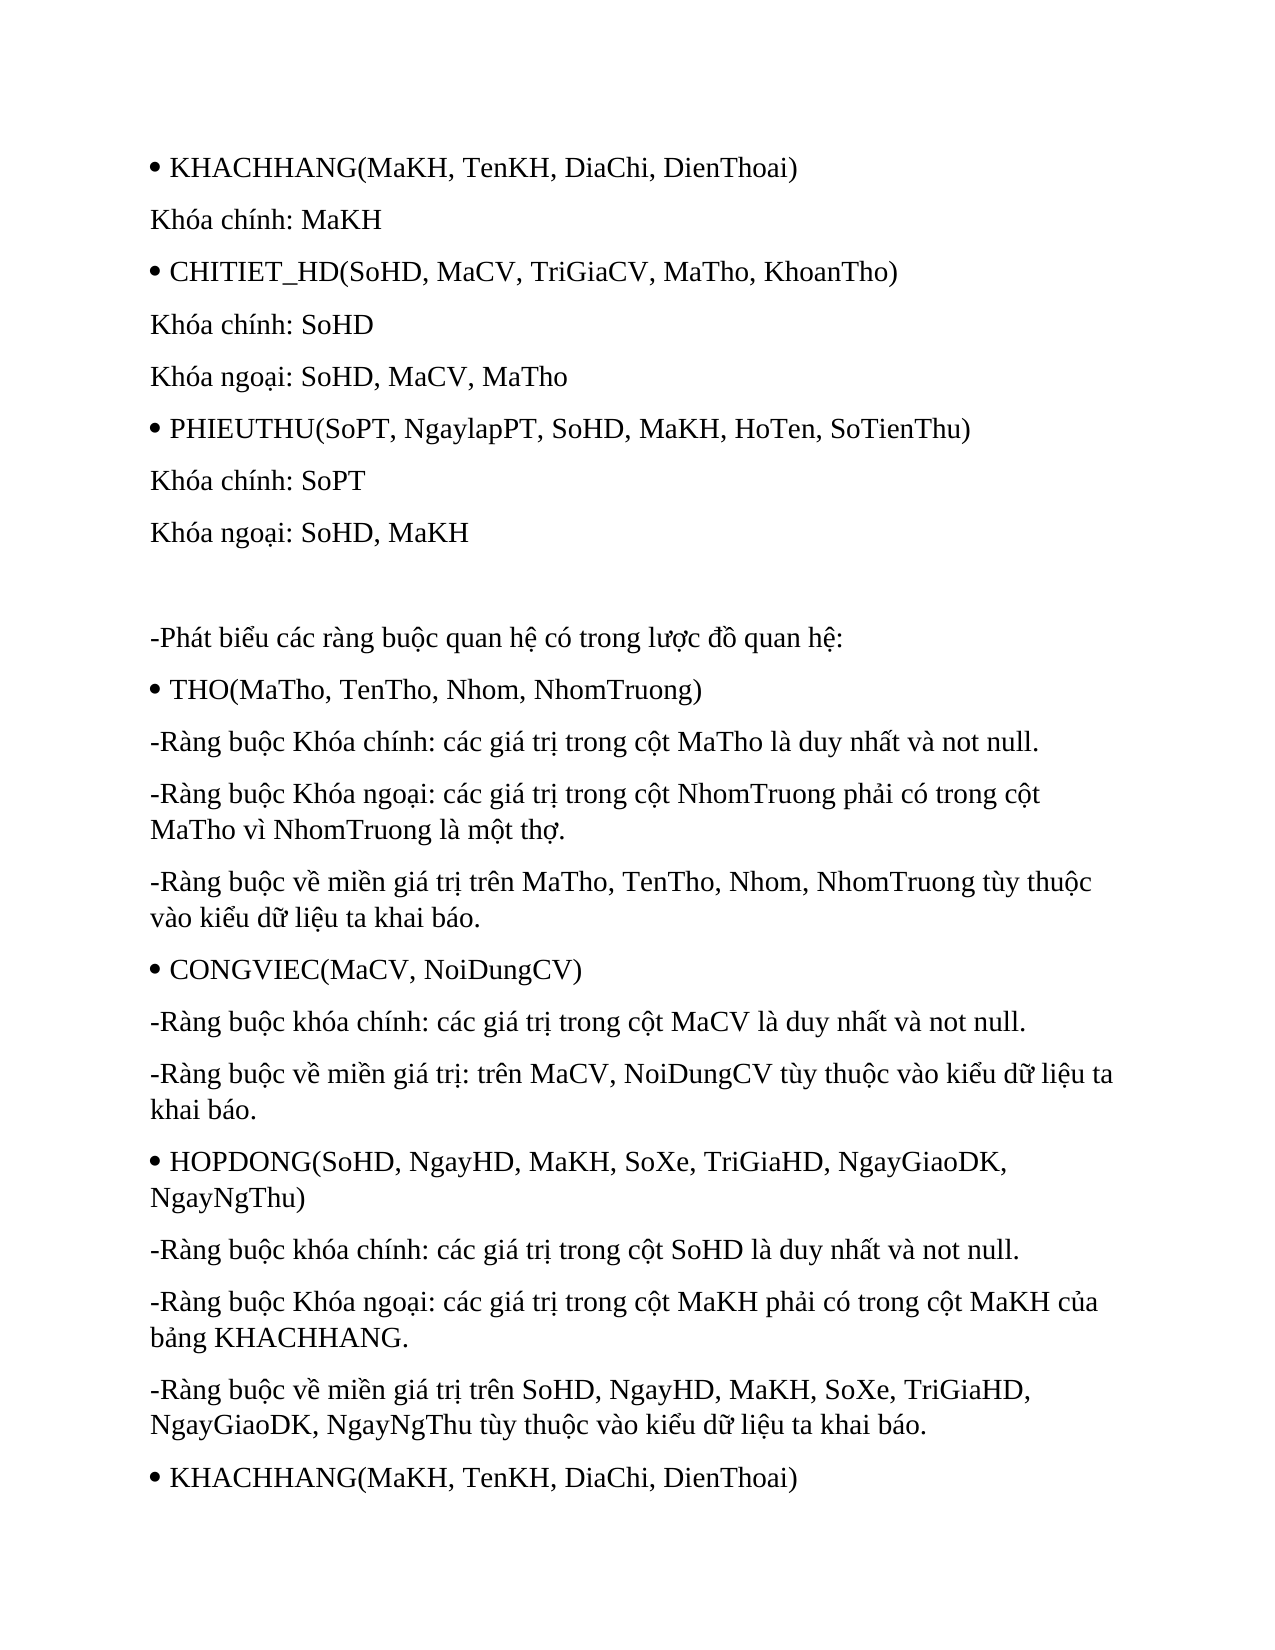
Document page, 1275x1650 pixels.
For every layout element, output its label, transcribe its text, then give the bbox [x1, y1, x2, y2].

text -Ràng buộc về miền giá trị trên MaTho, TenTho, Nhom, NhomTruong tùy thuộc vào kiểu dữ liệu ta khai báo. [150, 864, 1125, 933]
text -Ràng buộc Khóa chính: các giá trị trong cột MaTho là duy nhất và not null. [150, 724, 1125, 758]
text Khóa chính: SoPT [150, 463, 1125, 497]
text Khóa chính: MaKH [150, 202, 1125, 236]
text PHIEUTHU(SoPT, NgaylapPT, SoHD, MaKH, HoTen, SoTienThu) [150, 411, 1125, 445]
text -Ràng buộc khóa chính: các giá trị trong cột MaCV là duy nhất và not null. [150, 1004, 1125, 1038]
text KHACHHANG(MaKH, TenKH, DiaChi, DienThoai) [150, 1460, 1125, 1493]
text CONGVIEC(MaCV, NoiDungCV) [150, 952, 1125, 986]
text Khóa chính: SoHD [150, 307, 1125, 340]
text -Ràng buộc Khóa ngoại: các giá trị trong cột MaKH phải có trong cột MaKH của bảng KHACHHANG. [150, 1284, 1125, 1353]
text CHITIET_HD(SoHD, MaCV, TriGiaCV, MaTho, KhoanTho) [150, 254, 1125, 288]
text -Ràng buộc Khóa ngoại: các giá trị trong cột NhomTruong phải có trong cột MaTho vì NhomTruong là một thợ. [150, 777, 1125, 846]
text -Ràng buộc về miền giá trị: trên MaCV, NoiDungCV tùy thuộc vào kiểu dữ liệu ta khai báo. [150, 1057, 1125, 1126]
text THO(MaTho, TenTho, Nhom, NhomTruong) [150, 672, 1125, 706]
text Khóa ngoại: SoHD, MaKH [150, 516, 1125, 549]
text -Ràng buộc khóa chính: các giá trị trong cột SoHD là duy nhất và not null. [150, 1232, 1125, 1266]
text Khóa ngoại: SoHD, MaCV, MaTho [150, 359, 1125, 392]
text KHACHHANG(MaKH, TenKH, DiaChi, DienThoai) [150, 150, 1125, 184]
text -Phát biểu các ràng buộc quan hệ có trong lược đồ quan hệ: [150, 620, 1125, 653]
text -Ràng buộc về miền giá trị trên SoHD, NgayHD, MaKH, SoXe, TriGiaHD, NgayGiaoDK, NgayNgThu tùy thuộc vào kiểu dữ liệu ta khai báo. [150, 1372, 1125, 1441]
text HOPDONG(SoHD, NgayHD, MaKH, SoXe, TriGiaHD, NgayGiaoDK, NgayNgThu) [150, 1144, 1125, 1213]
